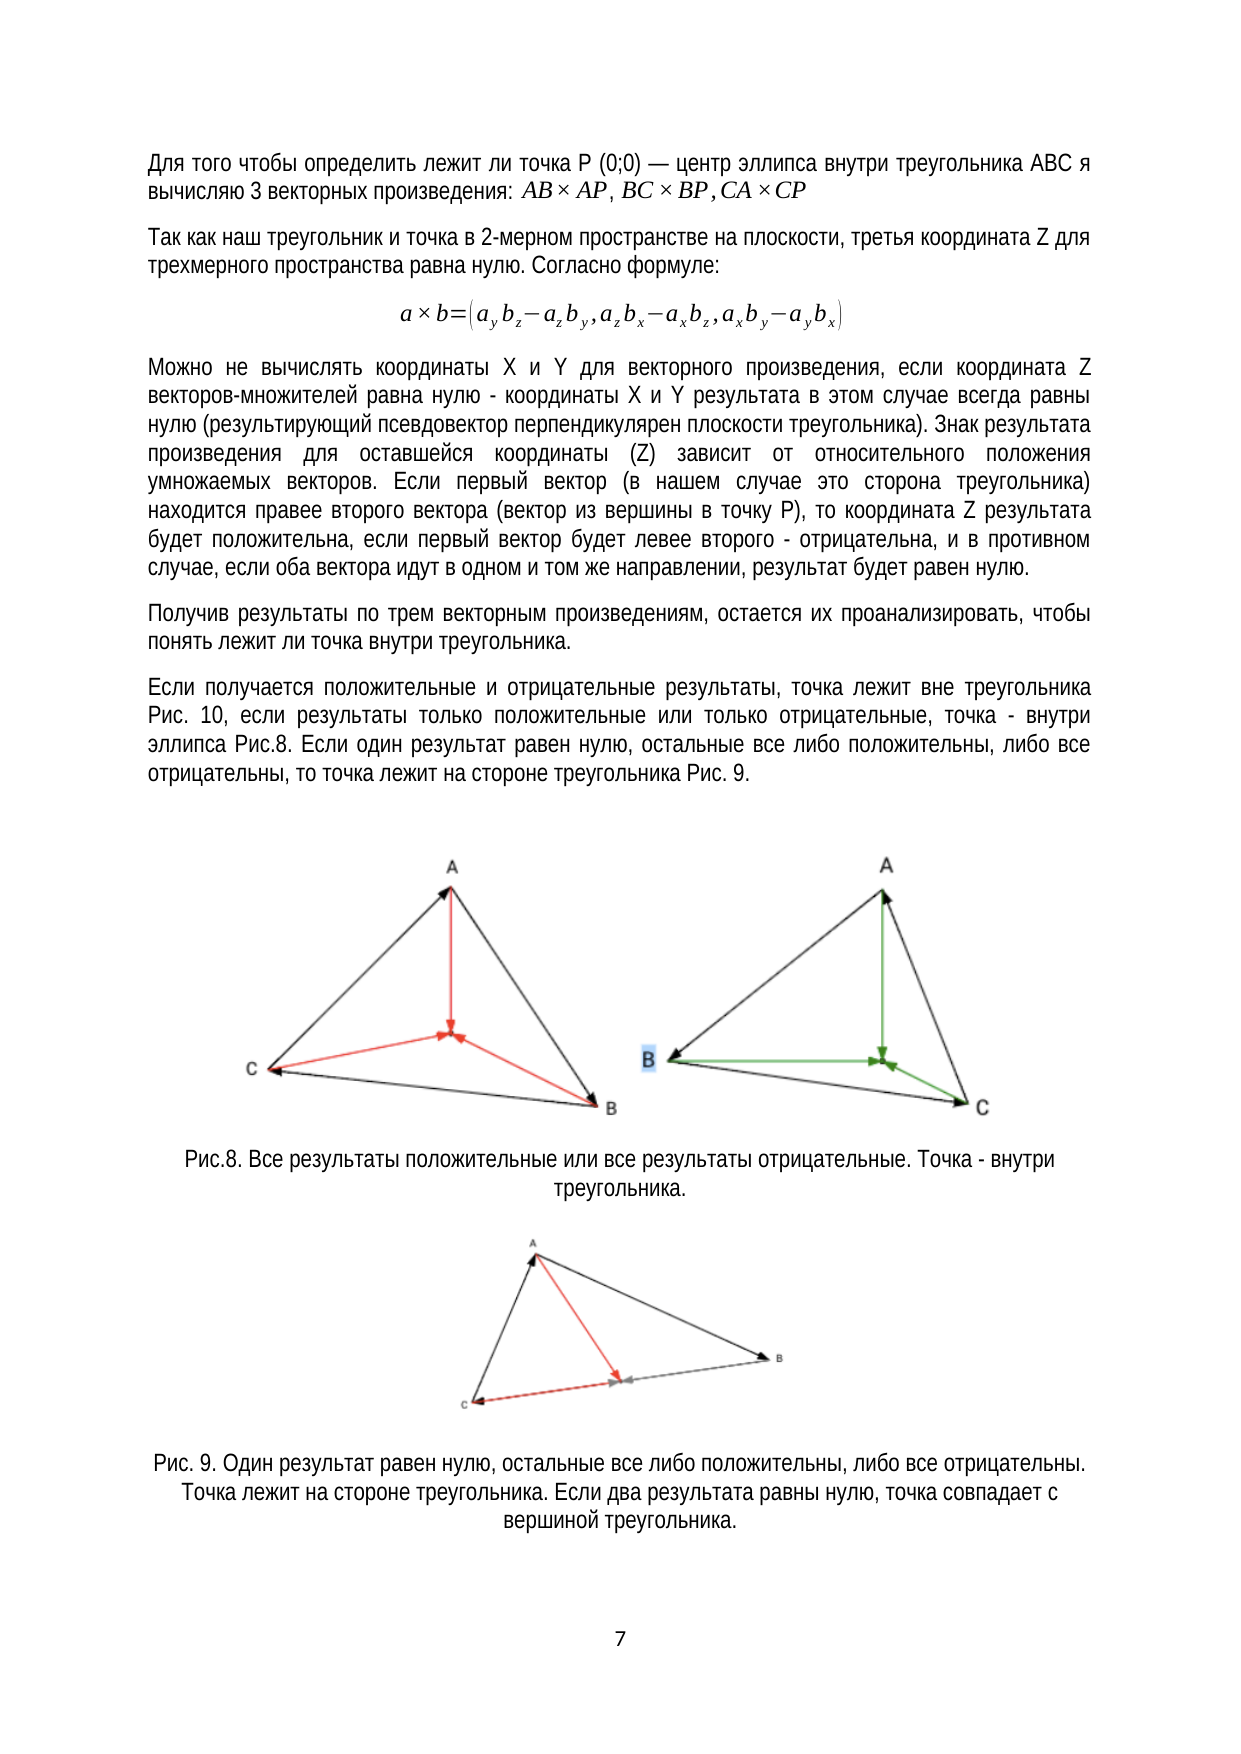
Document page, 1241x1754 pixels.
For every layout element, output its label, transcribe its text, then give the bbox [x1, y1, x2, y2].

text Если получается положительные и отрицательные результаты, точка лежит вне треугольника Рис. 10, если результаты только положительные или только отрицательные, точка - внутри эллипса Рис.8. Если один результат равен нулю, остальные все либо положительны, либо все отрицательны, то точка лежит на стороне треугольника Рис. 9. [148, 672, 1092, 786]
text Рис. 9. Один результат равен нулю, остальные все либо положительны, либо все отрицательны. Точка лежит на стороне треугольника. Если два результата равны нулю, точка совпадает с вершиной треугольника. [148, 1448, 1092, 1534]
text Так как наш треугольник и точка в 2-мерном пространстве на плоскости, третья координата Z для трехмерного пространства равна нулю. Согласно формуле: [148, 222, 1092, 279]
text Рис.8. Все результаты положительные или все результаты отрицательные. Точка - внутри треугольника. [148, 1144, 1092, 1201]
text Для того чтобы определить лежит ли точка P (0;0) — центр эллипса внутри треугольника ABC я вычисляю 3 векторных произведения: , [148, 148, 1092, 205]
text Можно не вычислять координаты X и Y для векторного произведения, если координата Z векторов-множителей равна нулю - координаты X и Y результата в этом случае всегда равны нулю (результирующий псевдовектор перпендикулярен плоскости треугольника). Знак результата произведения для оставшейся координаты (Z) зависит от относительного положения умножаемых векторов. Если первый вектор (в нашем случае это сторона треугольника) находится правее второго вектора (вектор из вершины в точку P), то координата Z результата будет положительна, если первый вектор будет левее второго - отрицательна, и в противном случае, если оба вектора идут в одном и том же направлении, результат будет равен нулю. [148, 352, 1092, 581]
picture [443, 1218, 797, 1432]
text Получив результаты по трем векторным произведениям, остается их проанализировать, чтобы понять лежит ли точка внутри треугольника. [148, 598, 1092, 655]
picture [237, 848, 1003, 1128]
